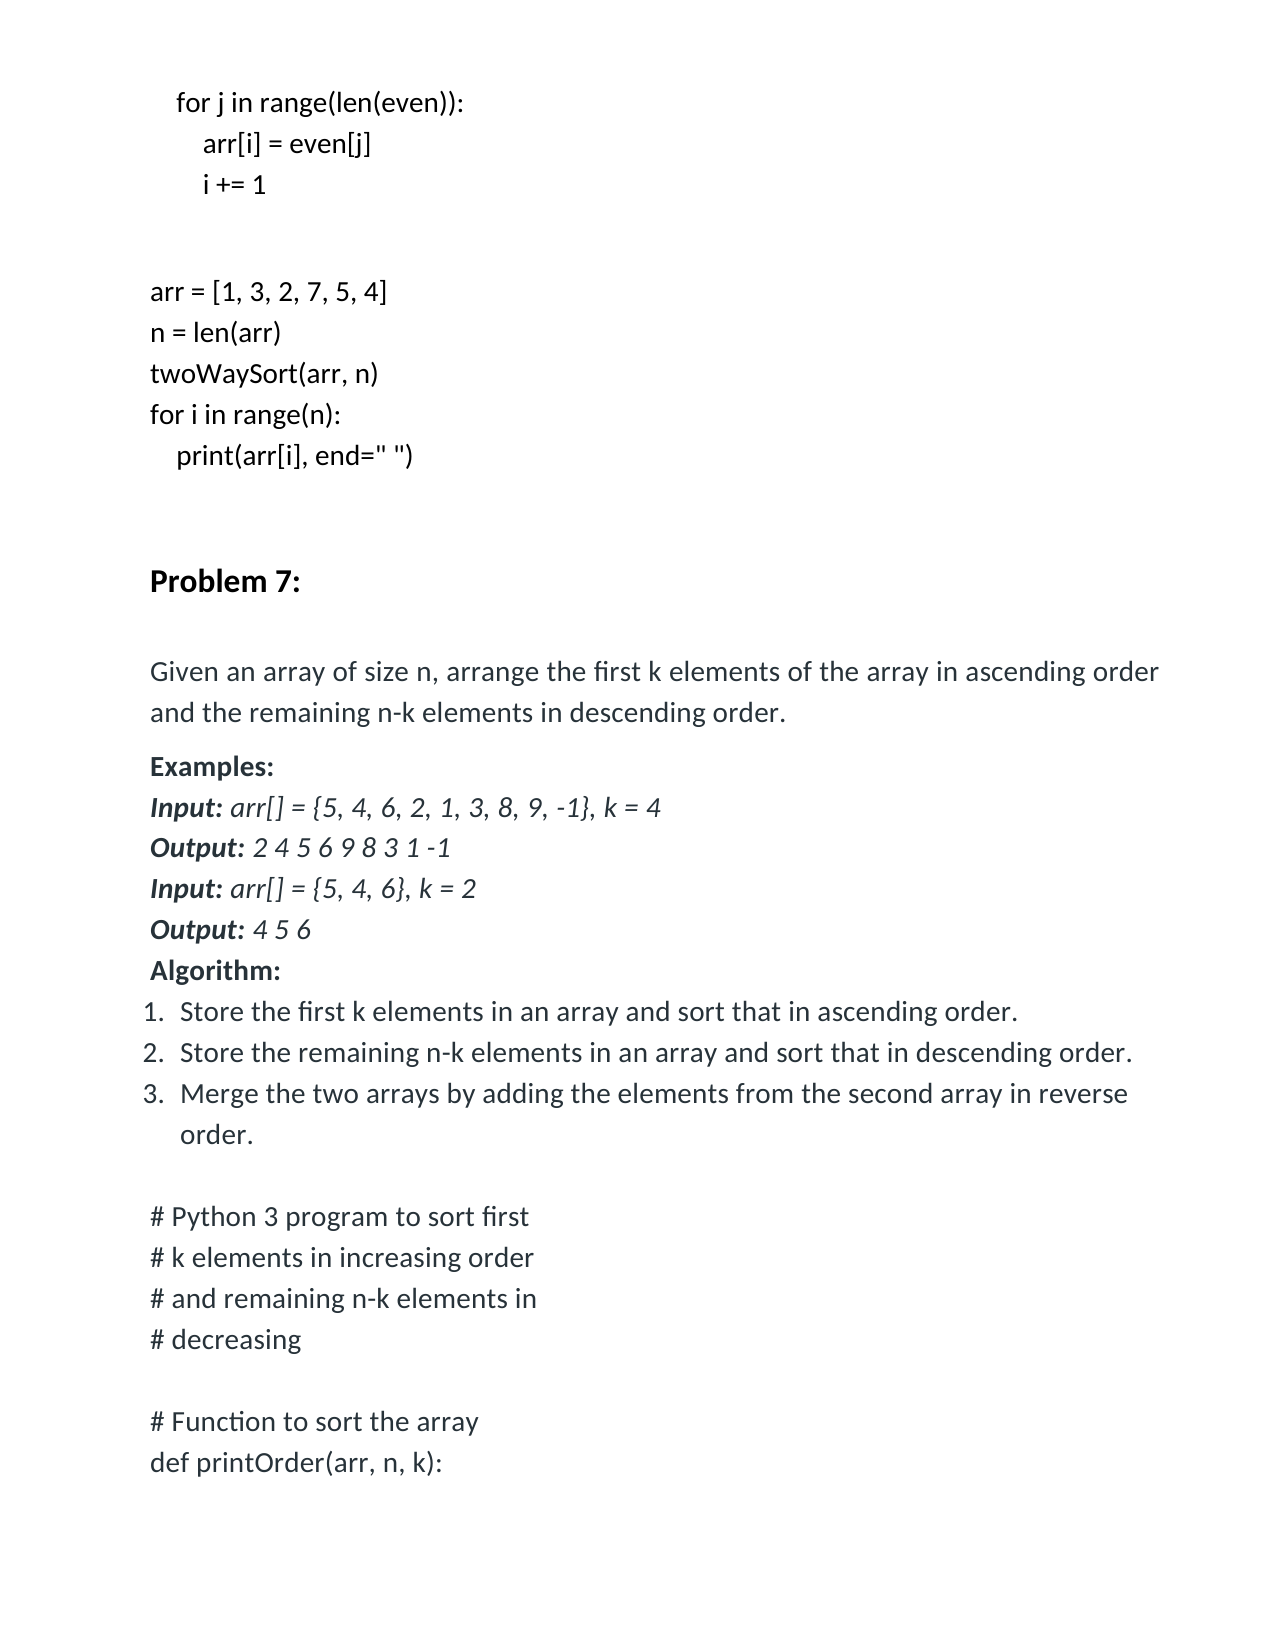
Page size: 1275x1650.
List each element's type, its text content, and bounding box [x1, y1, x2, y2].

list Store the first k elements in an array and sort that in ascending order. [142, 993, 1162, 1029]
text Algorithm: [150, 952, 1162, 988]
text print(arr[i], end=" ") [150, 437, 1162, 473]
text Input: arr[] = {5, 4, 6}, k = 2 Output: 4 5 6 [150, 871, 1162, 947]
text n = len(arr) [150, 314, 1162, 350]
text Input: arr[] = {5, 4, 6, 2, 1, 3, 8, 9, -1}, k = 4 Output: 2 4 5 6 9 8 3 1 -1 [150, 789, 1162, 865]
text for i in range(n): [150, 396, 1162, 432]
list Store the remaining n-k elements in an array and sort that in descending order. [142, 1034, 1162, 1070]
list Merge the two arrays by adding the elements from the second array in reverse order. [142, 1075, 1162, 1152]
text Given an array of size n, arrange the first k elements of the array in ascending order and the remaining n-k elements in descending order. [150, 653, 1162, 730]
text def printOrder(arr, n, k): [150, 1444, 1162, 1479]
text # Python 3 program to sort first [150, 1198, 1162, 1234]
text arr[i] = even[j] [150, 125, 1162, 161]
text Problem 7: [150, 560, 1162, 601]
text for j in range(len(even)): [150, 84, 1162, 120]
text Examples: [150, 748, 1162, 783]
text # and remaining n-k elements in [150, 1280, 1162, 1316]
text # k elements in increasing order [150, 1239, 1162, 1274]
text # decreasing [150, 1321, 1162, 1356]
text # Function to sort the array [150, 1403, 1162, 1438]
text arr = [1, 3, 2, 7, 5, 4] [150, 273, 1162, 309]
text i += 1 [150, 166, 1162, 202]
text twoWaySort(arr, n) [150, 355, 1162, 391]
